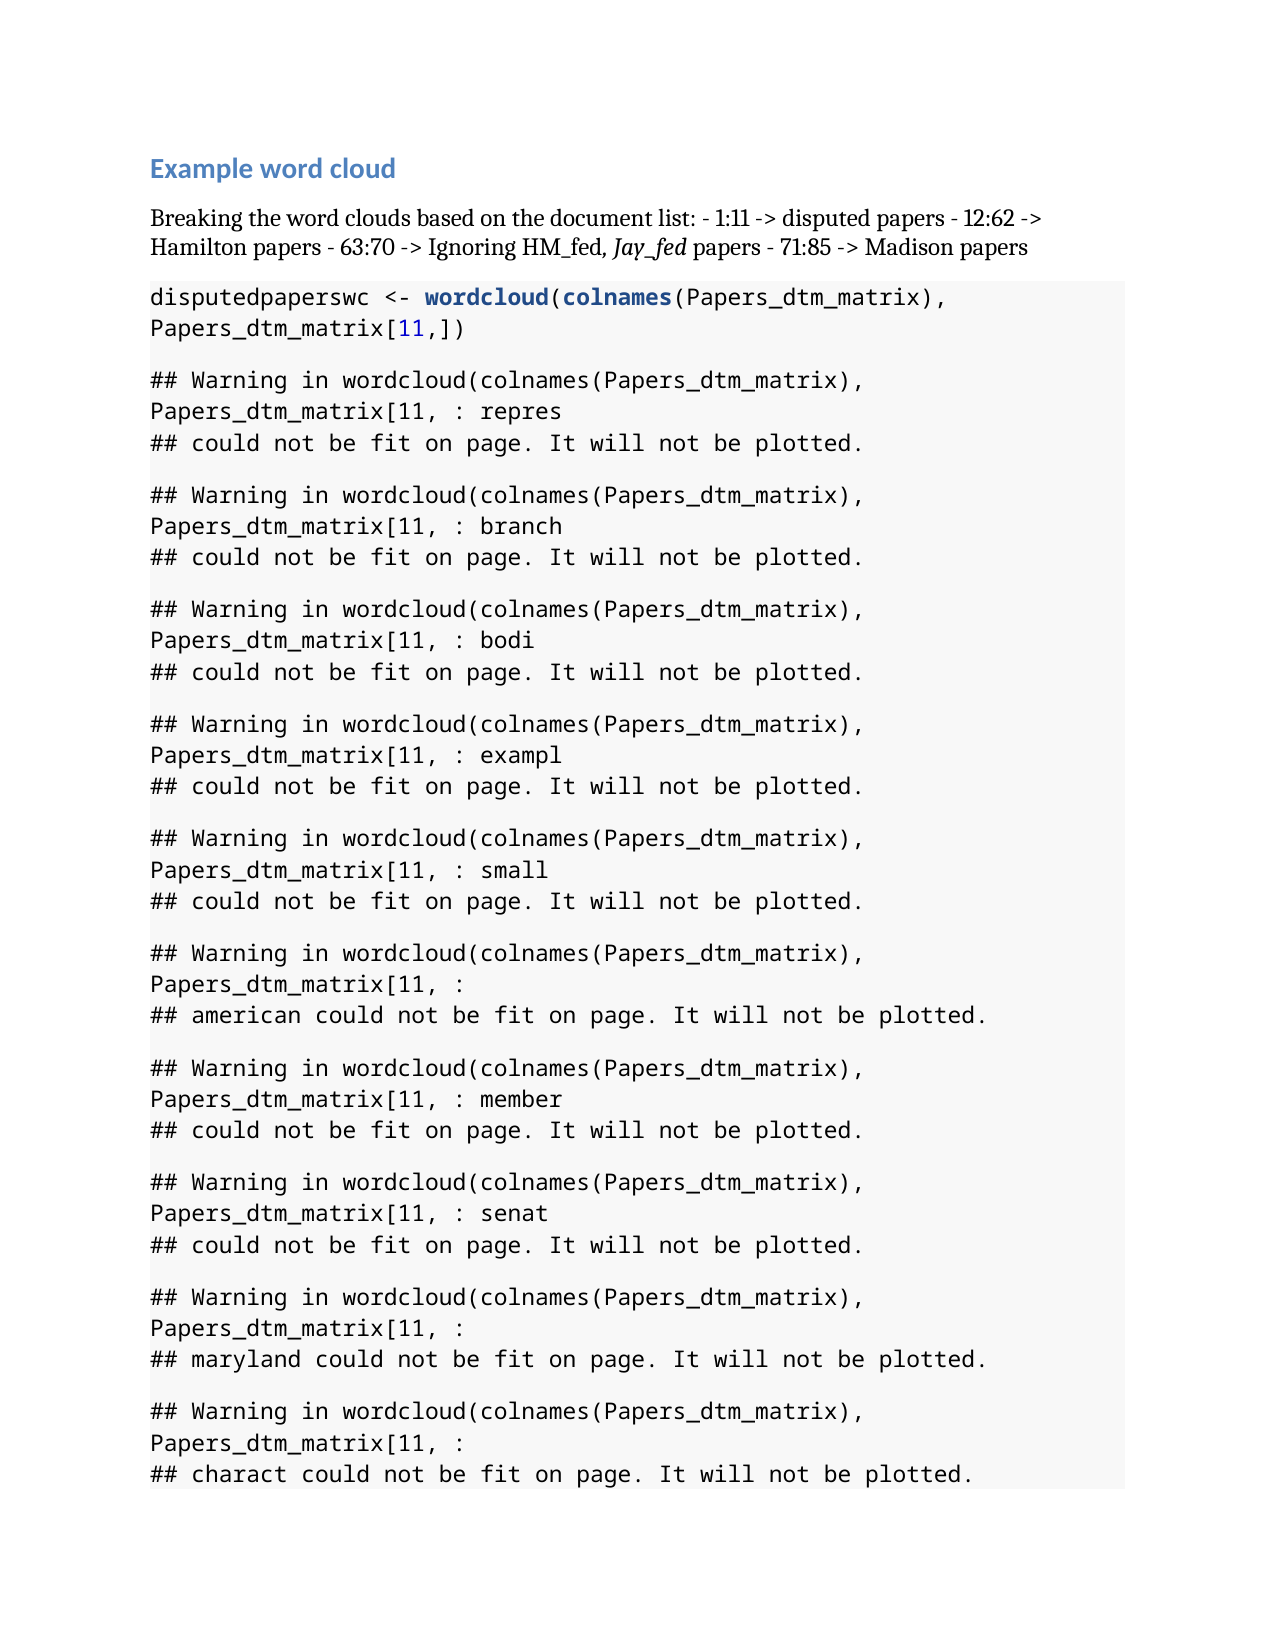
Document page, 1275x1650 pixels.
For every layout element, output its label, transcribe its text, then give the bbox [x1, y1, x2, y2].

text ## Warning in wordcloud(colnames(Papers_dtm_matrix), Papers_dtm_matrix[11, : small ## could not be fit on page. It will not be plotted. [150, 822, 1125, 916]
text ## Warning in wordcloud(colnames(Papers_dtm_matrix), Papers_dtm_matrix[11, : branch ## could not be fit on page. It will not be plotted. [150, 478, 1125, 572]
text ## Warning in wordcloud(colnames(Papers_dtm_matrix), Papers_dtm_matrix[11, : ## american could not be fit on page. It will not be plotted. [150, 937, 1125, 1031]
text ## Warning in wordcloud(colnames(Papers_dtm_matrix), Papers_dtm_matrix[11, : member ## could not be fit on page. It will not be plotted. [150, 1051, 1125, 1145]
text ## Warning in wordcloud(colnames(Papers_dtm_matrix), Papers_dtm_matrix[11, : bodi ## could not be fit on page. It will not be plotted. [150, 593, 1125, 687]
text Breaking the word clouds based on the document list: - 1:11 -> disputed papers - 12:62 -> Hamilton papers - 63:70 -> Ignoring HM_fed, Jay_fed papers - 71:85 -> Madison papers [150, 204, 1125, 262]
text disputedpaperswc <- wordcloud(colnames(Papers_dtm_matrix), Papers_dtm_matrix[11,]) [466, 281, 1125, 343]
text ## Warning in wordcloud(colnames(Papers_dtm_matrix), Papers_dtm_matrix[11, : ## charact could not be fit on page. It will not be plotted. [150, 1395, 1125, 1489]
subtitle Example word cloud [150, 150, 1125, 186]
text ## Warning in wordcloud(colnames(Papers_dtm_matrix), Papers_dtm_matrix[11, : senat ## could not be fit on page. It will not be plotted. [150, 1166, 1125, 1260]
text ## Warning in wordcloud(colnames(Papers_dtm_matrix), Papers_dtm_matrix[11, : ## maryland could not be fit on page. It will not be plotted. [150, 1281, 1125, 1374]
text ## Warning in wordcloud(colnames(Papers_dtm_matrix), Papers_dtm_matrix[11, : repres ## could not be fit on page. It will not be plotted. [150, 364, 1125, 458]
text ## Warning in wordcloud(colnames(Papers_dtm_matrix), Papers_dtm_matrix[11, : exampl ## could not be fit on page. It will not be plotted. [150, 708, 1125, 801]
